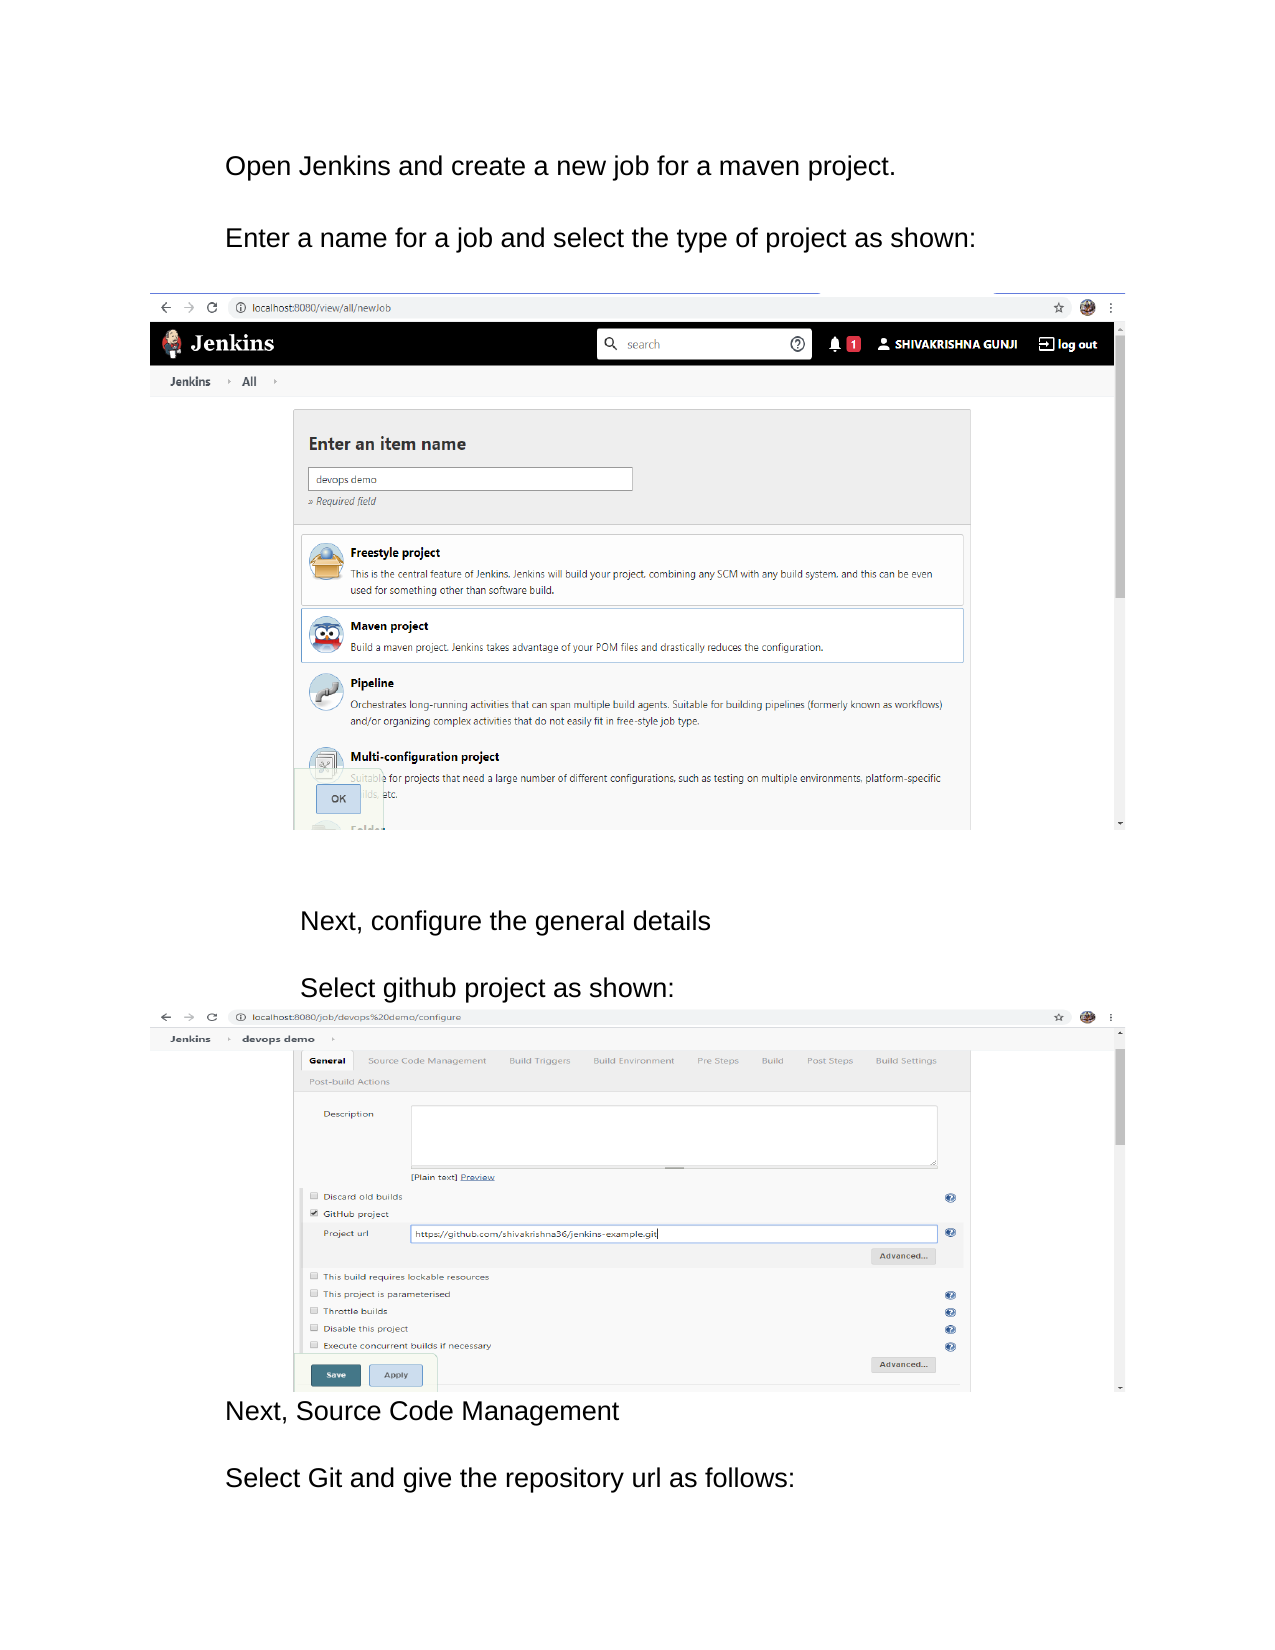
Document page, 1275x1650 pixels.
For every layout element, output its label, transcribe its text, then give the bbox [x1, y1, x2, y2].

text Enter a name for a job and select the type of project as shown: [150, 222, 1125, 253]
picture [150, 293, 1125, 830]
text Next, configure the general details [150, 905, 1125, 937]
text Select github project as shown: [150, 972, 1125, 1003]
text Next, Source Code Management [150, 1395, 1125, 1426]
text Open Jenkins and create a new job for a maven project. [150, 150, 1125, 181]
picture [150, 1007, 1125, 1392]
text Select Git and give the repository url as follows: [150, 1462, 1125, 1493]
